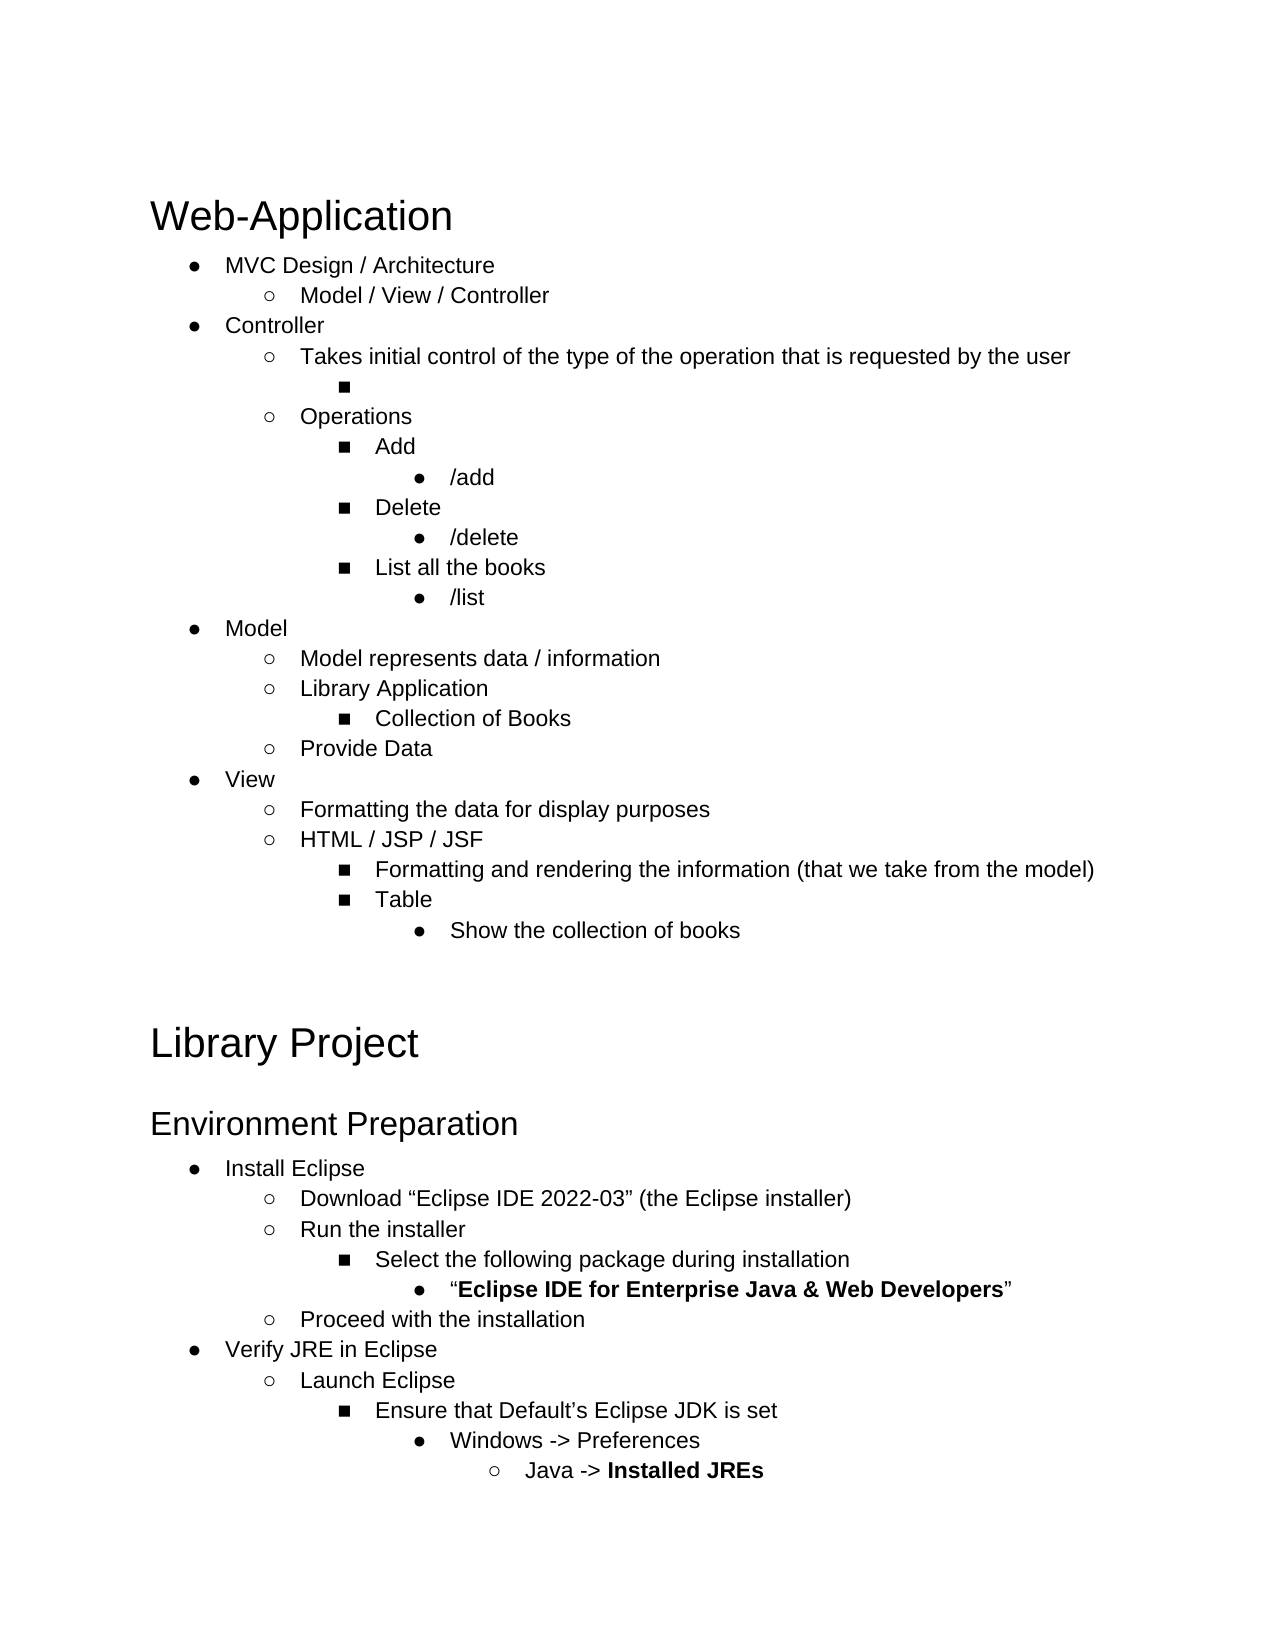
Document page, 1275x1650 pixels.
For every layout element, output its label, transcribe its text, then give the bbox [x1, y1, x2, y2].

list Model [187, 614, 1125, 641]
list Model / View / Controller [262, 282, 1125, 309]
subtitle Environment Preparation [150, 1104, 1125, 1143]
list Java -> Installed JREs [487, 1457, 1125, 1483]
list Windows -> Preferences [412, 1427, 1125, 1453]
list Collection of Books [337, 705, 1125, 732]
list List all the books [337, 554, 1125, 581]
list Formatting and rendering the information (that we take from the model) [337, 856, 1125, 883]
list Formatting the data for display purposes [262, 796, 1125, 822]
list HTML / JSP / JSF [262, 826, 1125, 852]
list Download “Eclipse IDE 2022‑03” (the Eclipse installer) [262, 1185, 1125, 1212]
list /list [412, 584, 1125, 611]
list Library Application [262, 675, 1125, 701]
list Select the following package during installation [337, 1246, 1125, 1272]
list Controller [187, 312, 1125, 339]
list “Eclipse IDE for Enterprise Java & Web Developers” [412, 1276, 1125, 1302]
list Proceed with the installation [262, 1306, 1125, 1332]
list Operations [262, 403, 1125, 429]
list Install Eclipse [187, 1155, 1125, 1181]
list /add [412, 463, 1125, 490]
list Model represents data / information [262, 645, 1125, 671]
list MVC Design / Architecture [187, 252, 1125, 278]
subtitle Web-Application [150, 192, 1125, 239]
list Ensure that Default’s Eclipse JDK is set [337, 1397, 1125, 1423]
list Table [337, 886, 1125, 913]
list Provide Data [262, 735, 1125, 762]
list Launch Eclipse [262, 1367, 1125, 1393]
list Show the collection of books [412, 917, 1125, 943]
subtitle Library Project [150, 1019, 1125, 1067]
list /delete [412, 524, 1125, 550]
list Verify JRE in Eclipse [187, 1336, 1125, 1363]
list Run the installer [262, 1216, 1125, 1242]
list View [187, 766, 1125, 792]
list Add [337, 433, 1125, 460]
list Takes initial control of the type of the operation that is requested by the user [262, 343, 1125, 369]
list Delete [337, 494, 1125, 520]
